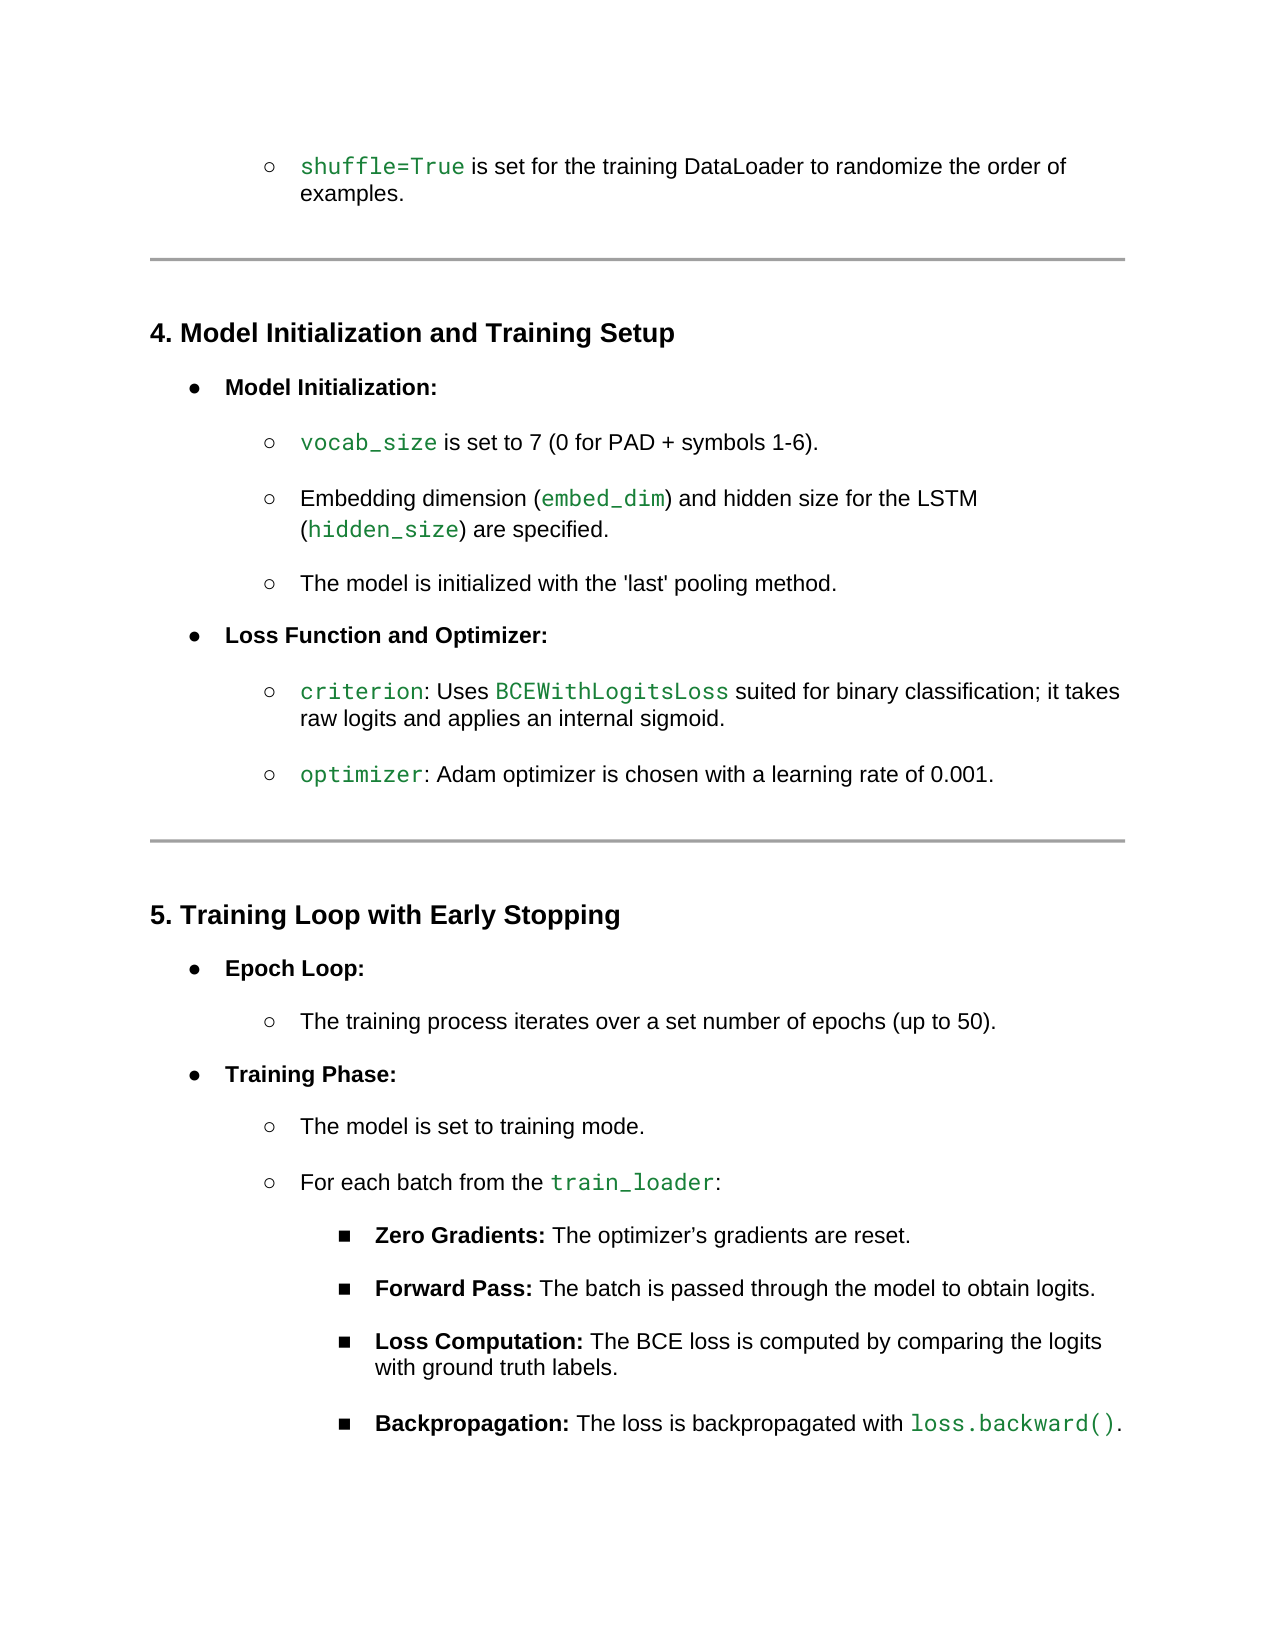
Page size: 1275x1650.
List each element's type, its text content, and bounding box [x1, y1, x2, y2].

list shuffle=True is set for the training DataLoader to randomize the order of examples. [262, 150, 1125, 233]
list The model is initialized with the 'last' pooling method. [262, 569, 1125, 622]
list Epoch Loop: [187, 955, 1125, 1008]
list For each batch from the train_loader: [262, 1166, 1125, 1222]
list Forward Pass: The batch is passed through the model to obtain logits. [337, 1275, 1125, 1328]
list Loss Computation: The BCE loss is computed by comparing the logits with ground truth labels. [337, 1328, 1125, 1407]
subtitle 4. Model Initialization and Training Setup [150, 317, 1125, 348]
list vocab_size is set to 7 (0 for PAD + symbols 1-6). [262, 426, 1125, 483]
list Model Initialization: [187, 373, 1125, 426]
list optimizer: Adam optimizer is chosen with a learning rate of 0.001. [262, 758, 1125, 814]
list criterion: Uses BCEWithLogitsLoss suited for binary classification; it takes raw logits and applies an internal sigmoid. [262, 675, 1125, 758]
list The model is set to training mode. [262, 1113, 1125, 1166]
subtitle 5. Training Loop with Early Stopping [150, 899, 1125, 930]
list Training Phase: [187, 1061, 1125, 1113]
list Embedding dimension (embed_dim) and hidden size for the LSTM (hidden_size) are specified. [262, 483, 1125, 569]
list Zero Gradients: The optimizer’s gradients are reset. [337, 1222, 1125, 1275]
list Loss Function and Optimizer: [187, 622, 1125, 675]
list The training process iterates over a set number of epochs (up to 50). [262, 1008, 1125, 1061]
list Backpropagation: The loss is backpropagated with loss.backward(). [337, 1407, 1125, 1463]
